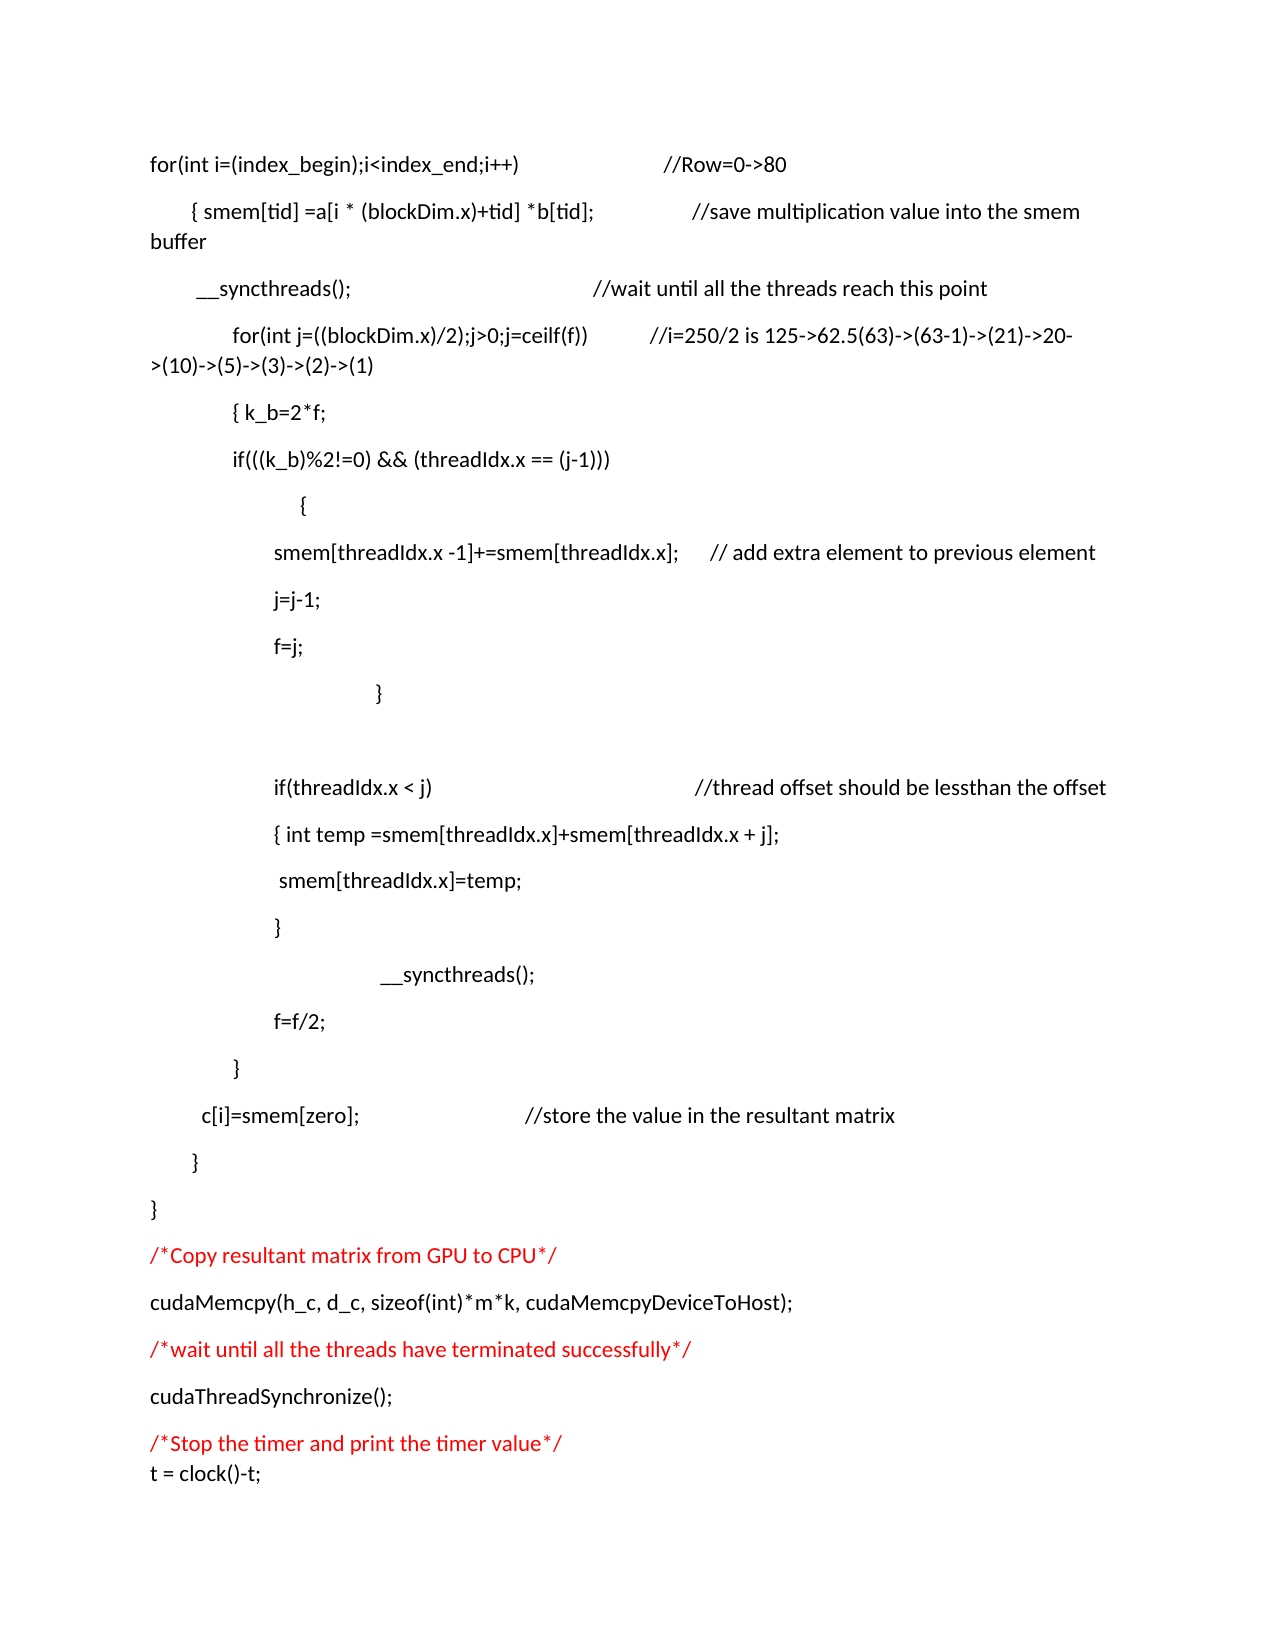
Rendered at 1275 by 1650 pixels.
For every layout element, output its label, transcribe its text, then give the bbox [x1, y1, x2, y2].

text f=j; [150, 632, 1125, 660]
text } [150, 1195, 1125, 1223]
text __syncthreads(); //wait until all the threads reach this point [150, 274, 1125, 302]
text f=f/2; [150, 1007, 1125, 1035]
text c[i]=smem[zero]; //store the value in the resultant matrix [150, 1101, 1125, 1129]
text smem[threadIdx.x]=temp; [150, 867, 1125, 895]
text for(int j=((blockDim.x)/2);j>0;j=ceilf(f)) //i=250/2 is 125->62.5(63)->(63-1)->(21)->20->(10)->(5)->(3)->(2)->(1) [150, 321, 1125, 379]
text { [150, 492, 1125, 520]
text cudaMemcpy(h_c, d_c, sizeof(int)*m*k, cudaMemcpyDeviceToHost); [150, 1288, 1125, 1317]
text cudaThreadSynchronize(); [150, 1382, 1125, 1410]
text j=j-1; [150, 585, 1125, 613]
text { smem[tid] =a[i * (blockDim.x)+tid] *b[tid]; //save multiplication value into the smem buffer [150, 197, 1125, 255]
text { k_b=2*f; [150, 398, 1125, 426]
text for(int i=(index_begin);i<index_end;i++) //Row=0->80 [150, 150, 1125, 178]
text if(threadIdx.x < j) //thread offset should be lessthan the offset [150, 773, 1125, 801]
text /*wait until all the threads have terminated successfully*/ [150, 1335, 1125, 1363]
text } [150, 1054, 1125, 1082]
text smem[threadIdx.x -1]+=smem[threadIdx.x]; // add extra element to previous element [150, 538, 1125, 567]
text { int temp =smem[threadIdx.x]+smem[threadIdx.x + j]; [150, 820, 1125, 848]
text } [150, 1148, 1125, 1176]
text /*Stop the timer and print the timer value*/ t = clock()-t; [150, 1429, 1125, 1487]
text __syncthreads(); [150, 960, 1125, 988]
text if(((k_b)%2!=0) && (threadIdx.x == (j-1))) [150, 445, 1125, 473]
text /*Copy resultant matrix from GPU to CPU*/ [150, 1242, 1125, 1270]
text } [150, 913, 1125, 942]
text } [150, 679, 1125, 707]
